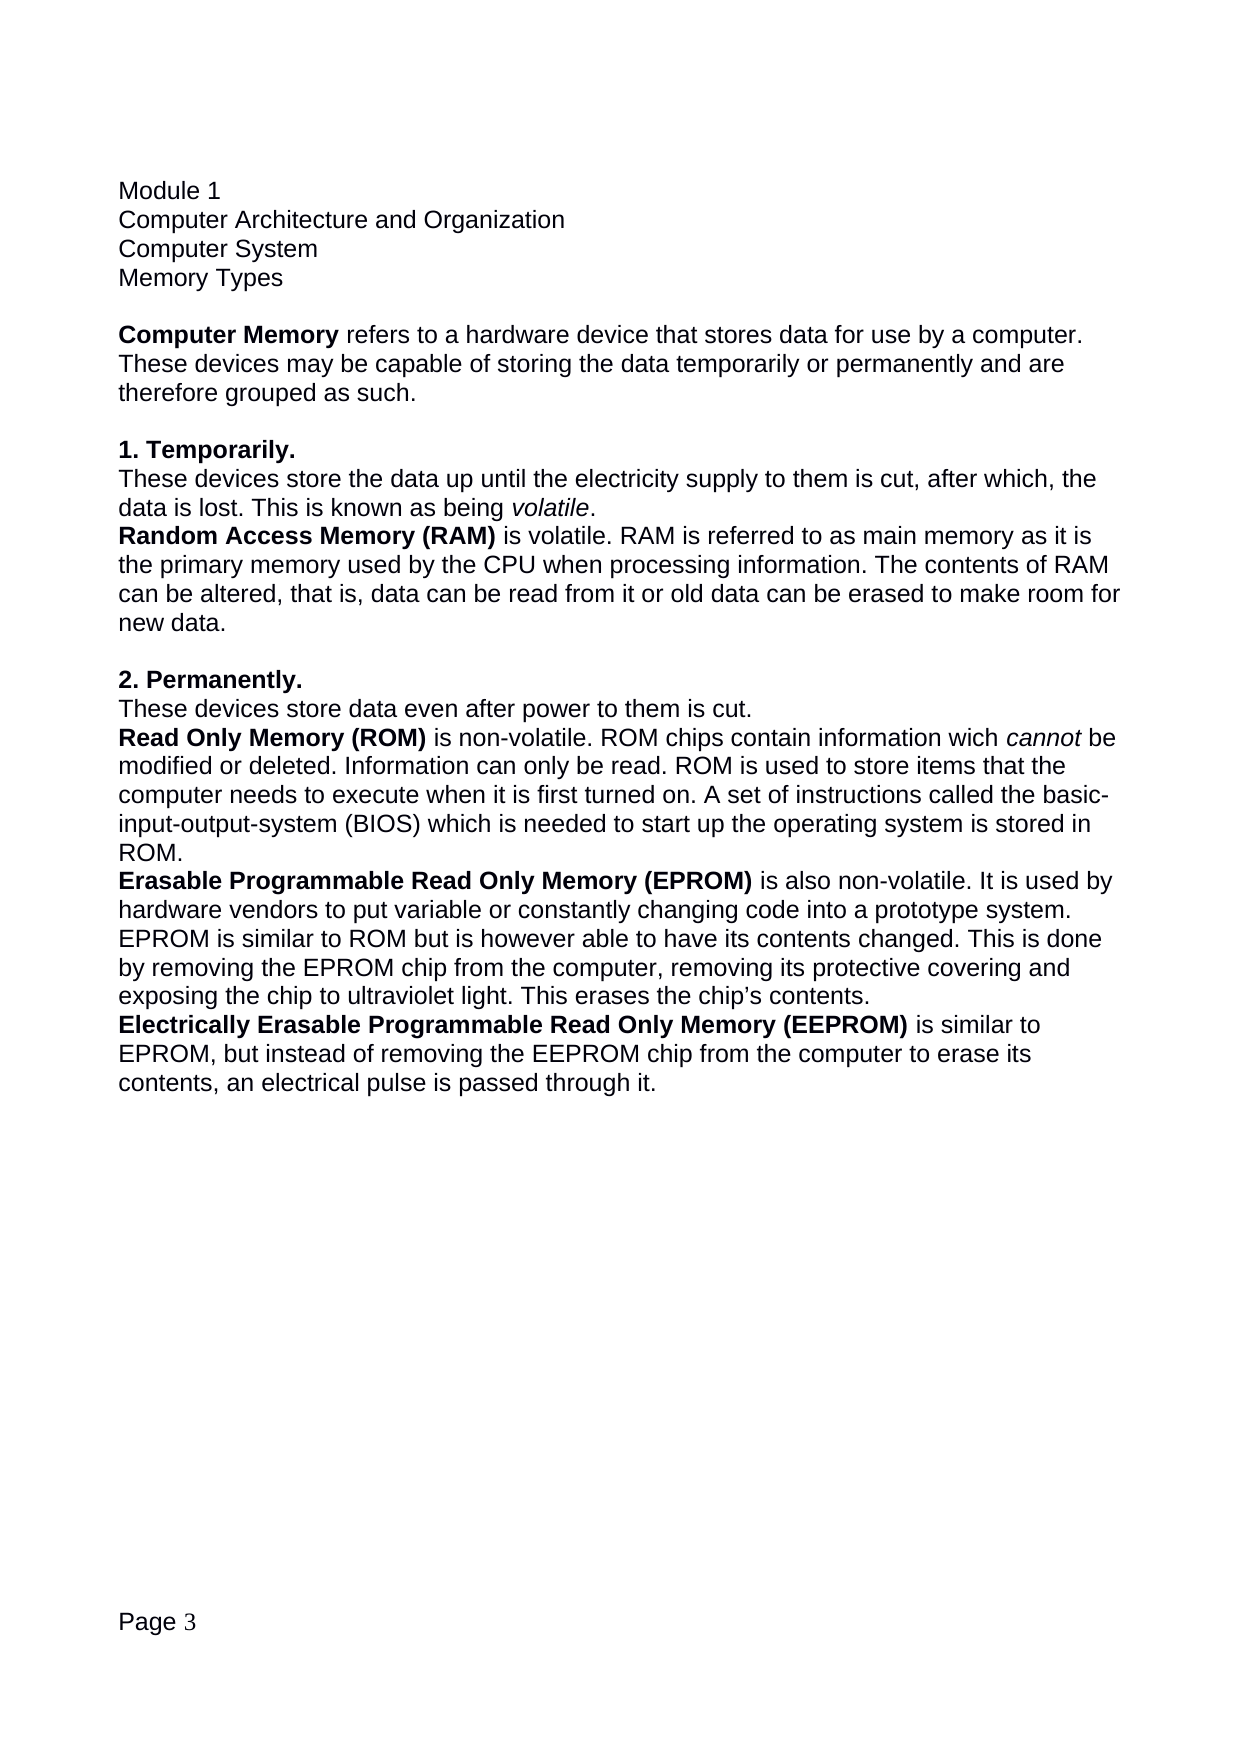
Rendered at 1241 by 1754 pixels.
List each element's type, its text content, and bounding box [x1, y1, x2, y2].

text Electrically Erasable Programmable Read Only Memory (EEPROM) is similar to EPROM, but instead of removing the EEPROM chip from the computer to erase its contents, an electrical pulse is passed through it. [118, 1010, 1122, 1096]
text 1. Temporarily. [118, 435, 1122, 464]
text These devices store the data up until the electricity supply to them is cut, after which, the data is lost. This is known as being volatile. [118, 464, 1122, 521]
text 2. Permanently. [118, 665, 1122, 694]
text Memory Types [118, 263, 1122, 291]
text Erasable Programmable Read Only Memory (EPROM) is also non-volatile. It is used by hardware vendors to put variable or constantly changing code into a prototype system. EPROM is similar to ROM but is however able to have its contents changed. This is done by removing the EPROM chip from the computer, removing its protective covering and exposing the chip to ultraviolet light. This erases the chip’s contents. [118, 866, 1122, 1010]
text Random Access Memory (RAM) is volatile. RAM is referred to as main memory as it is the primary memory used by the CPU when processing information. The contents of RAM can be altered, that is, data can be read from it or old data can be erased to make room for new data. [118, 521, 1122, 636]
text Module 1 [118, 176, 1122, 205]
text Computer Memory refers to a hardware device that stores data for use by a computer. These devices may be capable of storing the data temporarily or permanently and are therefore grouped as such. [118, 320, 1122, 406]
text Read Only Memory (ROM) is non-volatile. ROM chips contain information wich cannot be modified or deleted. Information can only be read. ROM is used to store items that the computer needs to execute when it is first turned on. A set of instructions called the basic-input-output-system (BIOS) which is needed to start up the operating system is stored in ROM. [118, 723, 1122, 866]
text Computer Architecture and Organization [118, 205, 1122, 234]
text These devices store data even after power to them is cut. [118, 694, 1122, 723]
text Computer System [118, 234, 1122, 263]
